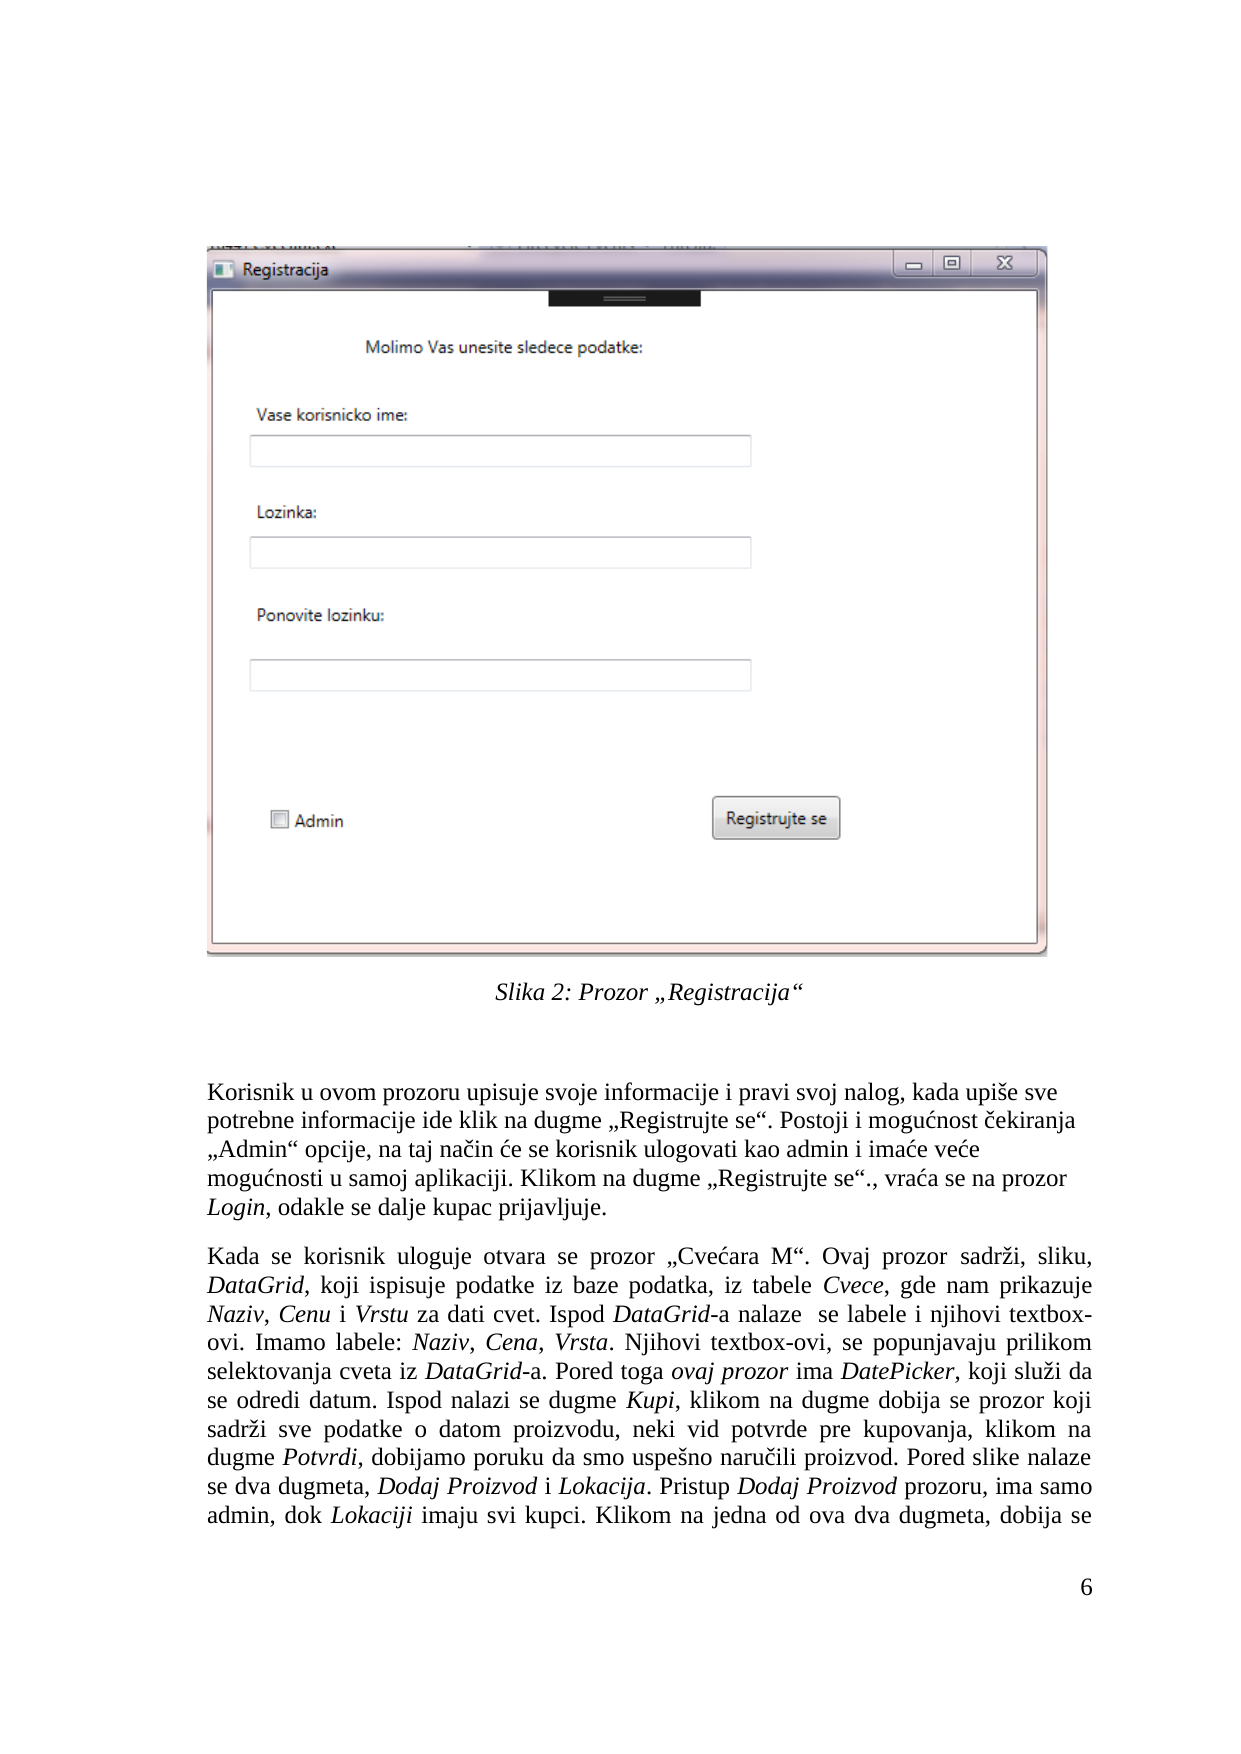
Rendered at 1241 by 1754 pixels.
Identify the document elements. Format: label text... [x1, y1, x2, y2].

picture [206, 246, 1048, 957]
text Korisnik u ovom prozoru upisuje svoje informacije i pravi svoj nalog, kada upiše sve potrebne informacije ide klik na dugme „Registrujte se“. Postoji i mogućnost čekiranja „Admin“ opcije, na taj način će se korisnik ulogovati kao admin i imaće veće mogućnosti u samoj aplikaciji. Klikom na dugme „Registrujte se“., vraća se na prozor Login, odakle se dalje kupac prijavljuje. [207, 1077, 1092, 1220]
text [207, 1241, 1092, 1529]
